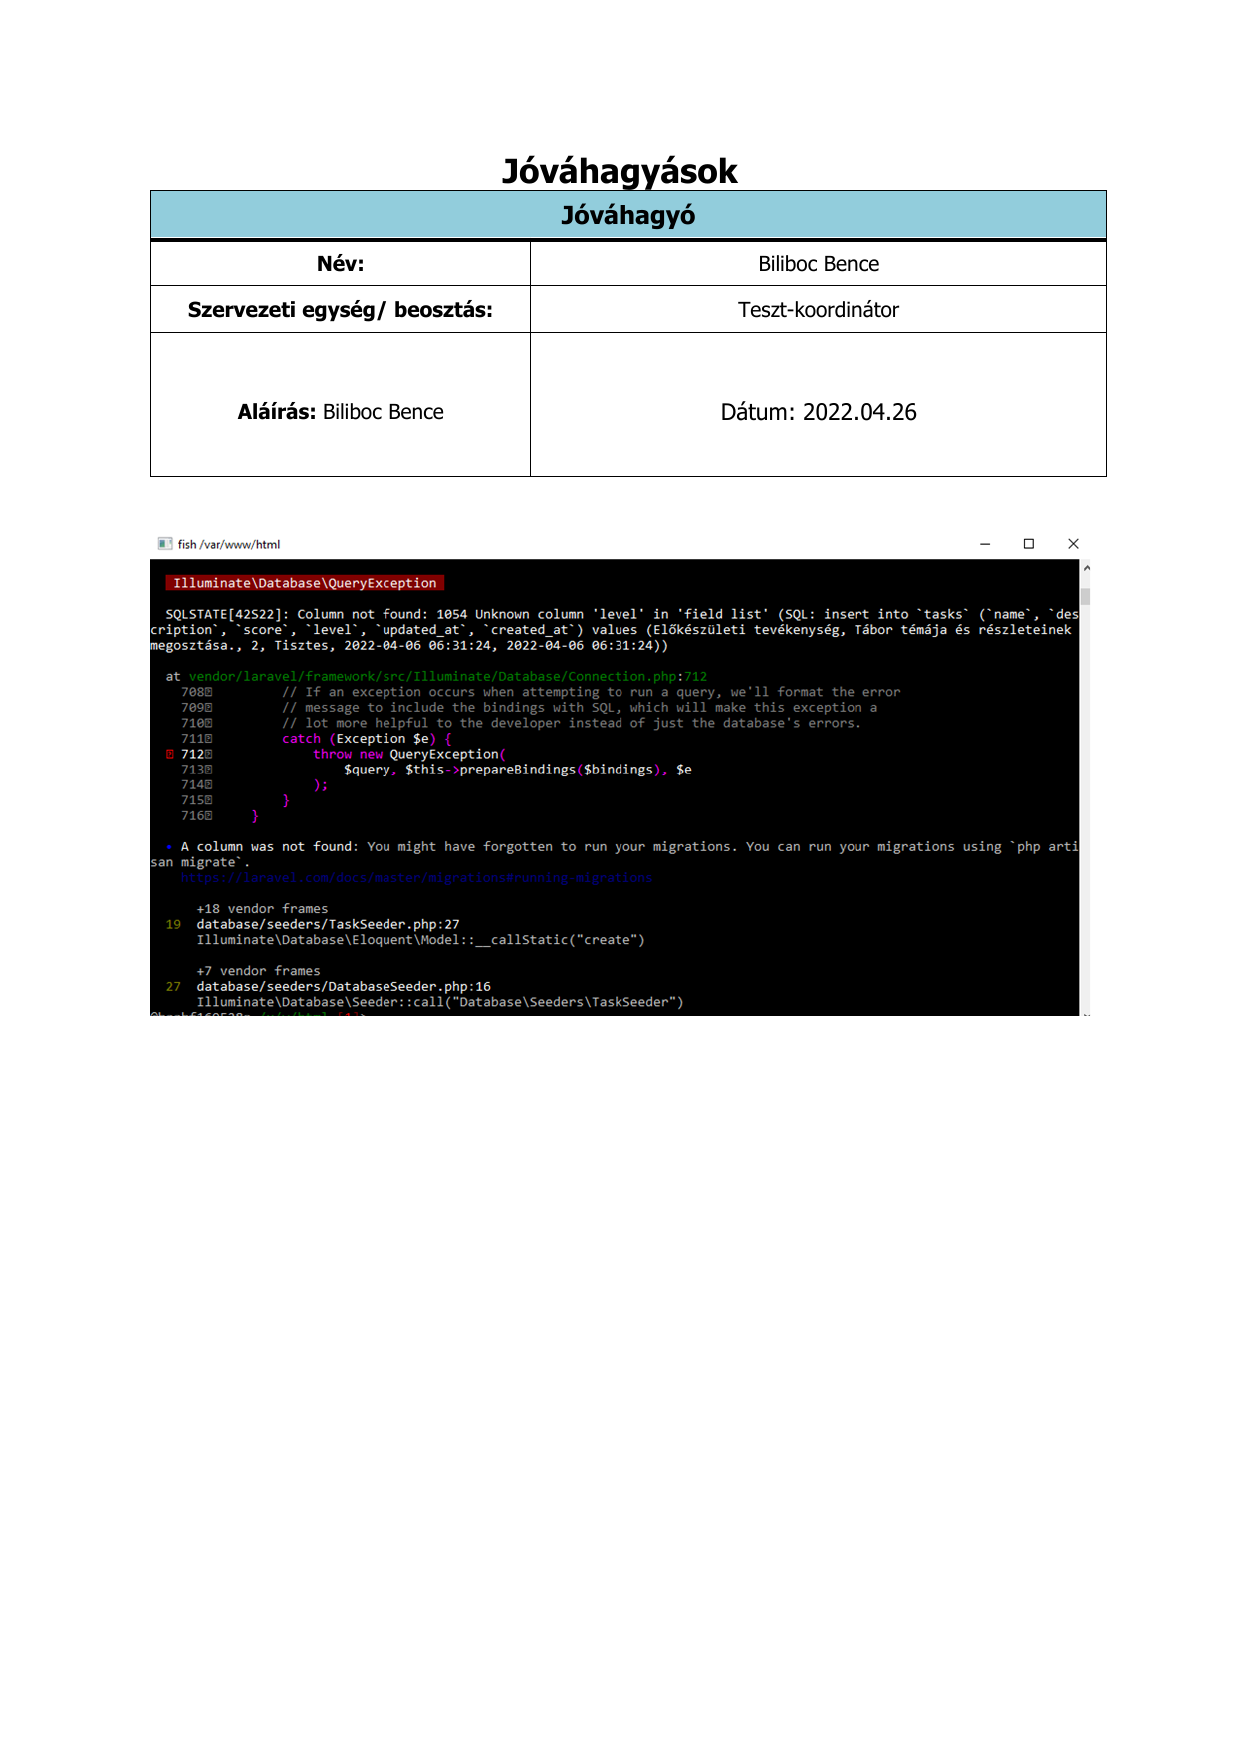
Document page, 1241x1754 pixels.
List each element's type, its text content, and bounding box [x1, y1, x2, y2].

picture [150, 532, 1091, 1016]
table_cell Biliboc Bence [531, 242, 1106, 285]
table_cell Teszt-koordinátor [531, 286, 1106, 332]
table_cell Dátum: 2022.04.26 [531, 333, 1106, 476]
table_cell Név: [151, 242, 530, 285]
table_cell Aláírás: Biliboc Bence [151, 333, 530, 476]
table_header Jóváhagyó [151, 191, 1106, 237]
table_cell Szervezeti egység/ beosztás: [151, 286, 530, 332]
text Jóváhagyások [150, 150, 1090, 190]
